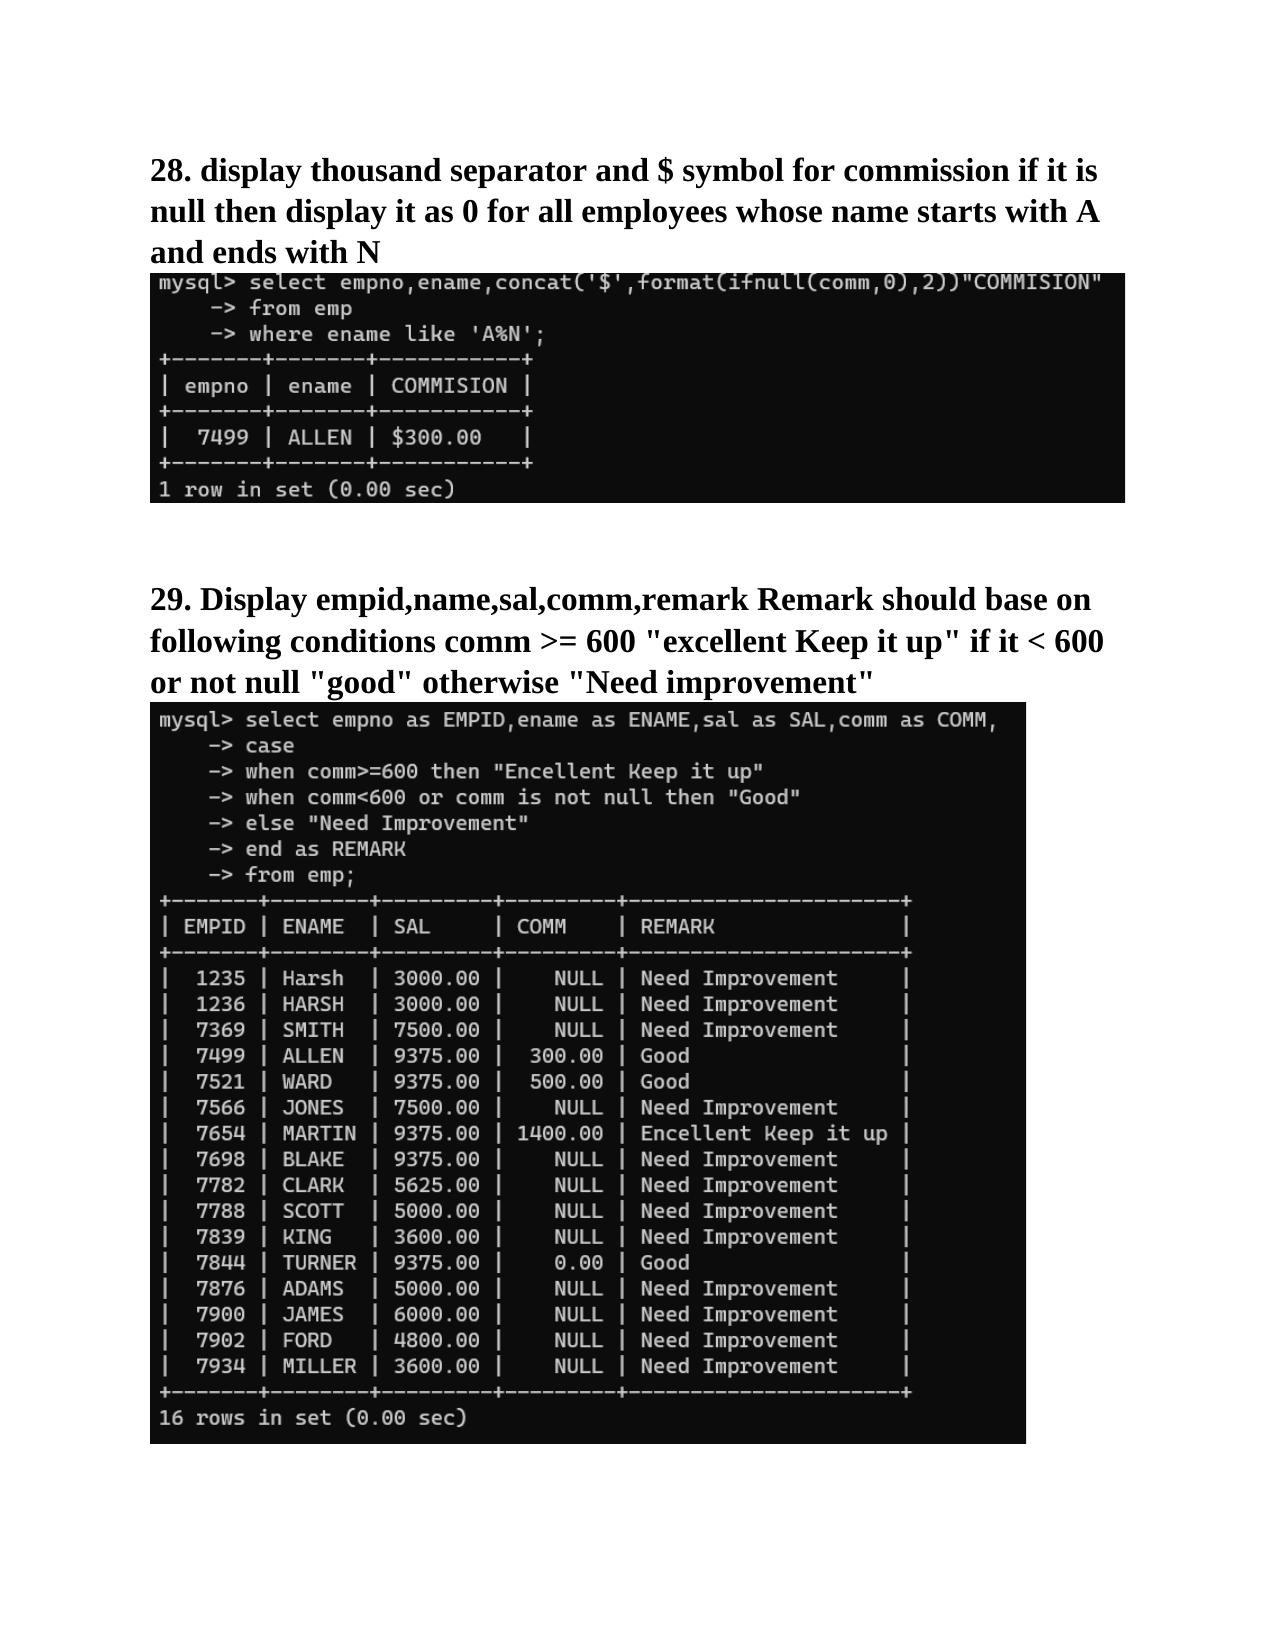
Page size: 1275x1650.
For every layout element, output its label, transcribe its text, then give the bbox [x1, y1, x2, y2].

text 28. display thousand separator and $ symbol for commission if it is null then display it as 0 for all employees whose name starts with A and ends with N [150, 150, 1125, 273]
picture [150, 702, 1027, 1444]
picture [150, 273, 1125, 503]
